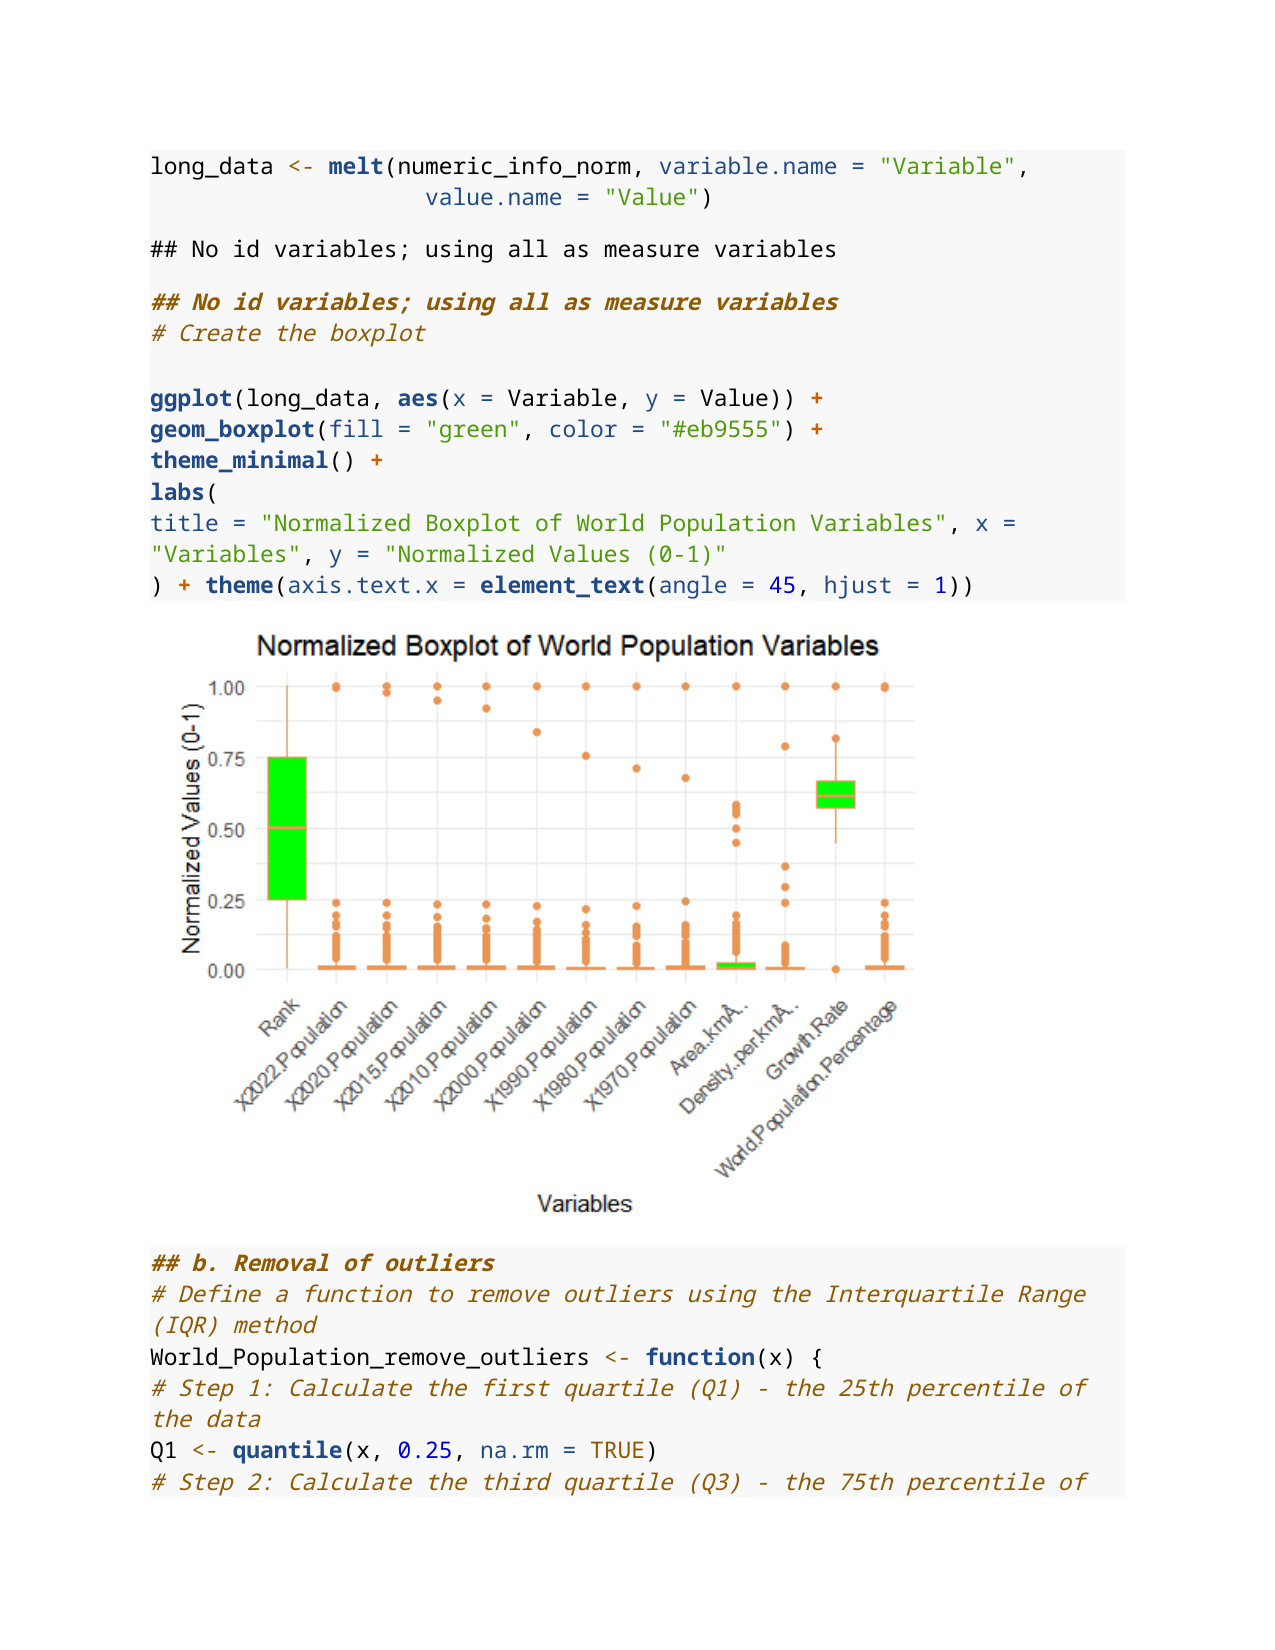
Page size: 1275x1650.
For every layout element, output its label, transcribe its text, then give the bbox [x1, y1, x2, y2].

text ## No id variables; using all as measure variables [150, 233, 1125, 264]
text ## No id variables; using all as measure variables # Create the boxplot ggplot(long_data, aes(x = Variable, y = Value)) + geom_boxplot(fill = "green", color = "#eb9555") + theme_minimal() + labs( title = "Normalized Boxplot of World Population Variables", x = "Variables", y = "Normalized Values (0-1)" ) + theme(axis.text.x = element_text(angle = 45, hjust = 1)) [150, 285, 1125, 601]
picture [168, 621, 927, 1228]
